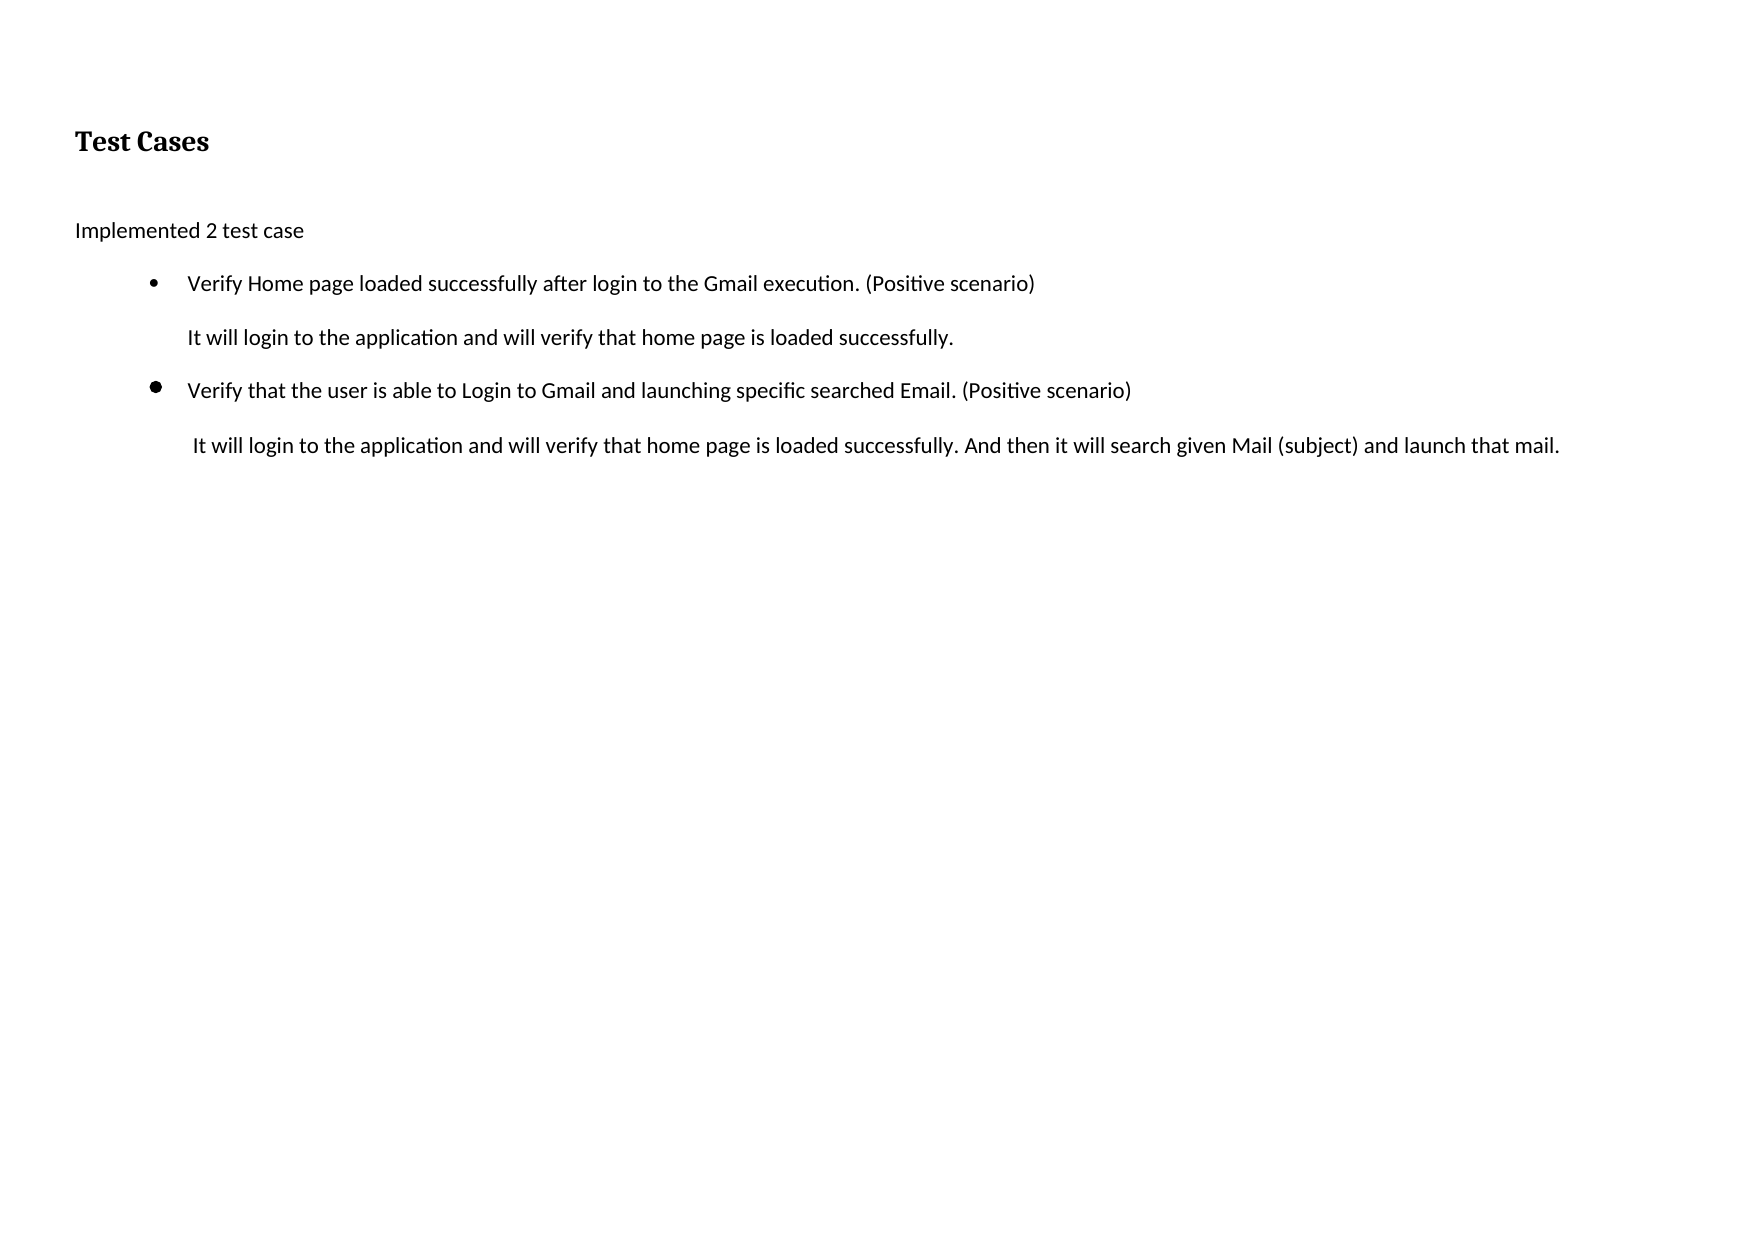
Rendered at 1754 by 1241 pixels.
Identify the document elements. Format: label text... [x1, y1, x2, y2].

list Verify that the user is able to Login to Gmail and launching specific searched Email. (Positive scenario) [150, 376, 1679, 406]
subtitle Test Cases [75, 125, 1679, 158]
list Verify Home page loaded successfully after login to the Gmail execution. (Positive scenario) [150, 269, 1679, 298]
text It will login to the application and will verify that home page is loaded successfully. [187, 323, 1679, 351]
text It will login to the application and will verify that home page is loaded successfully. And then it will search given Mail (subject) and launch that mail. [187, 431, 1679, 459]
text Implemented 2 test case [75, 217, 1679, 244]
